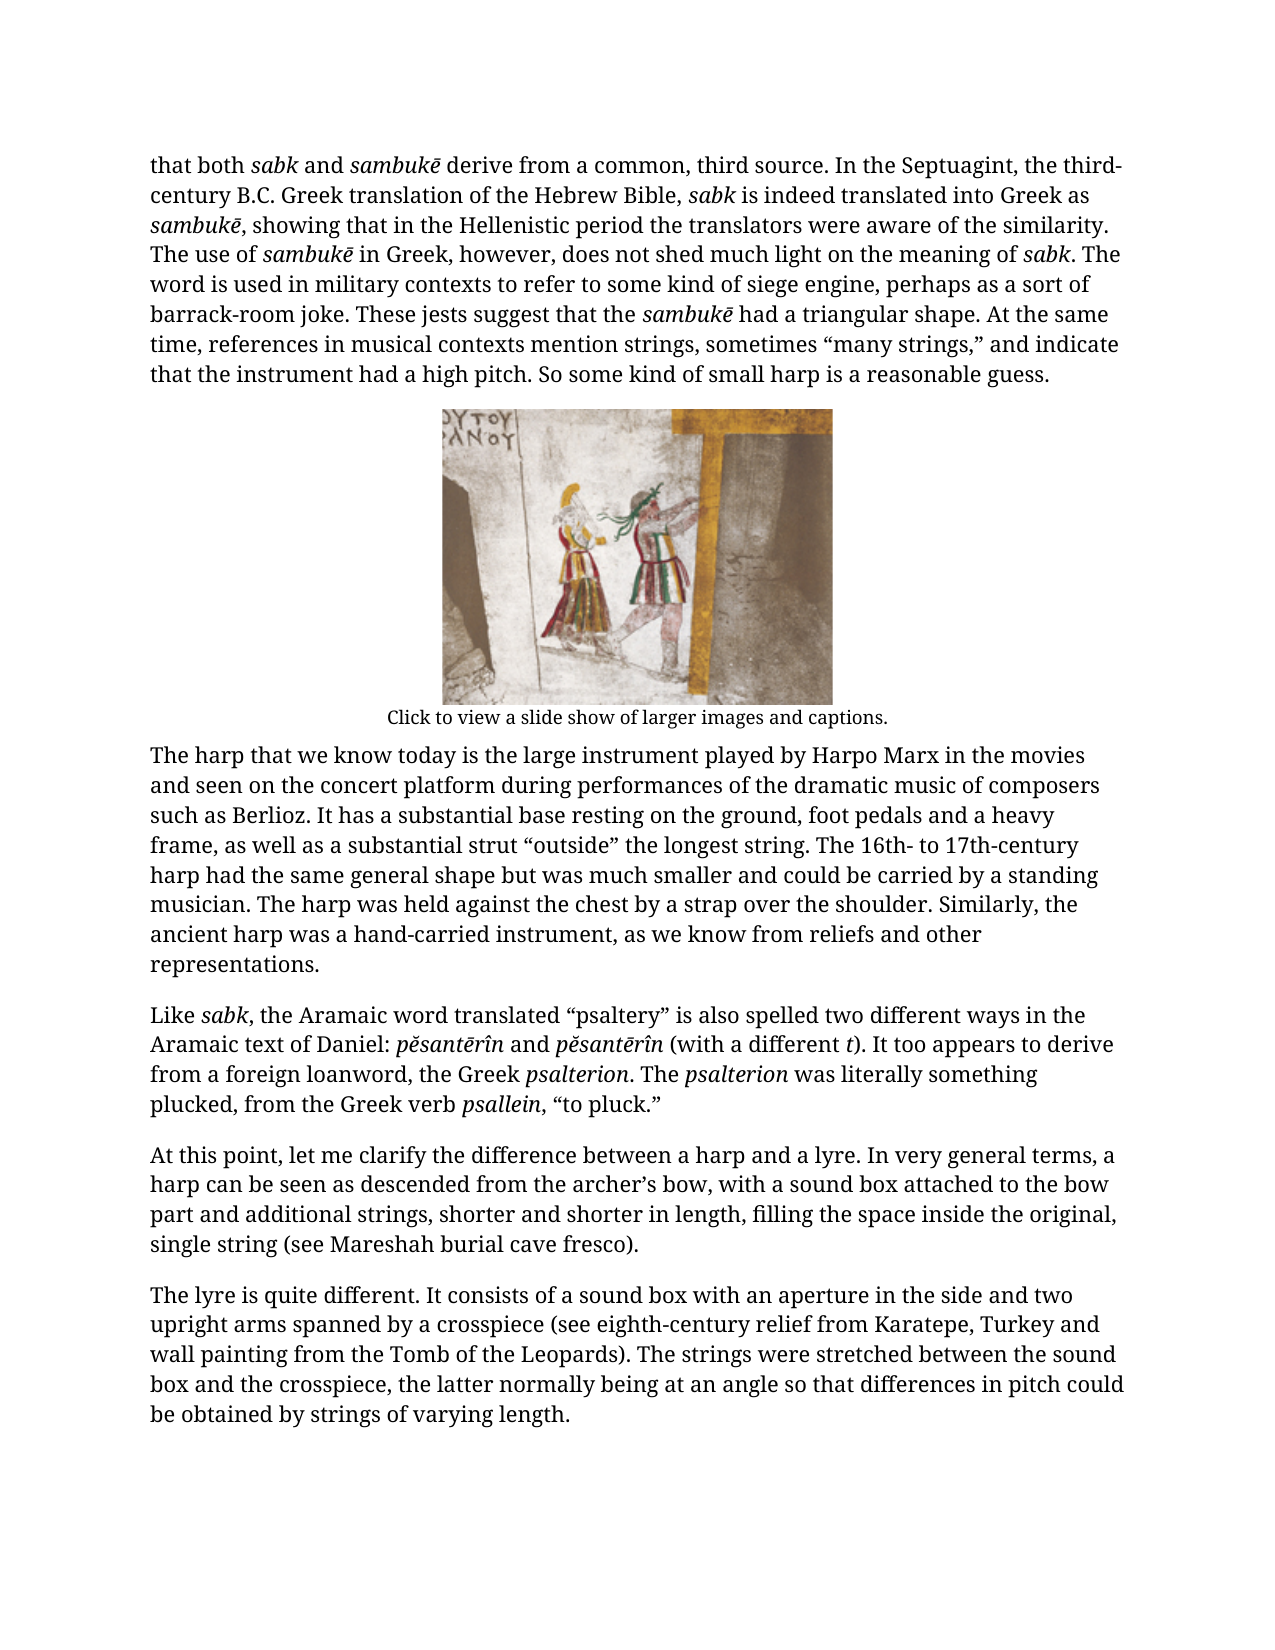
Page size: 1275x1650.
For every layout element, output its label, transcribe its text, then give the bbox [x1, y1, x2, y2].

text At this point, let me clarify the difference between a harp and a lyre. In very general terms, a harp can be seen as descended from the archer’s bow, with a sound box attached to the bow part and additional strings, shorter and shorter in length, filling the space inside the original, single string (see Mareshah burial cave fresco). [150, 1139, 1125, 1259]
picture [442, 409, 833, 705]
text The harp that we know today is the large instrument played by Harpo Marx in the movies and seen on the concert platform during performances of the dramatic music of composers such as Berlioz. It has a substantial base resting on the ground, foot pedals and a heavy frame, as well as a substantial strut “outside” the longest string. The 16th- to 17th-century harp had the same general shape but was much smaller and could be carried by a standing musician. The harp was held against the chest by a strap over the shoulder. Similarly, the ancient harp was a hand-carried instrument, as we know from reliefs and other representations. [150, 740, 1125, 979]
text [150, 150, 1125, 388]
text The lyre is quite different. It consists of a sound box with an aperture in the side and two upright arms spanned by a crosspiece (see eighth-century relief from Karatepe, Turkey and wall painting from the Tomb of the Leopards). The strings were stretched between the sound box and the crosspiece, the latter normally being at an angle so that differences in pitch could be obtained by strings of varying length. [150, 1279, 1125, 1428]
text Like sabk, the Aramaic word translated “psaltery” is also spelled two different ways in the Aramaic text of Daniel: pĕsantērîn and pĕsantērîn (with a different t). It too appears to derive from a foreign loanword, the Greek psalterion. The psalterion was literally something plucked, from the Greek verb psallein, “to pluck.” [150, 999, 1125, 1119]
